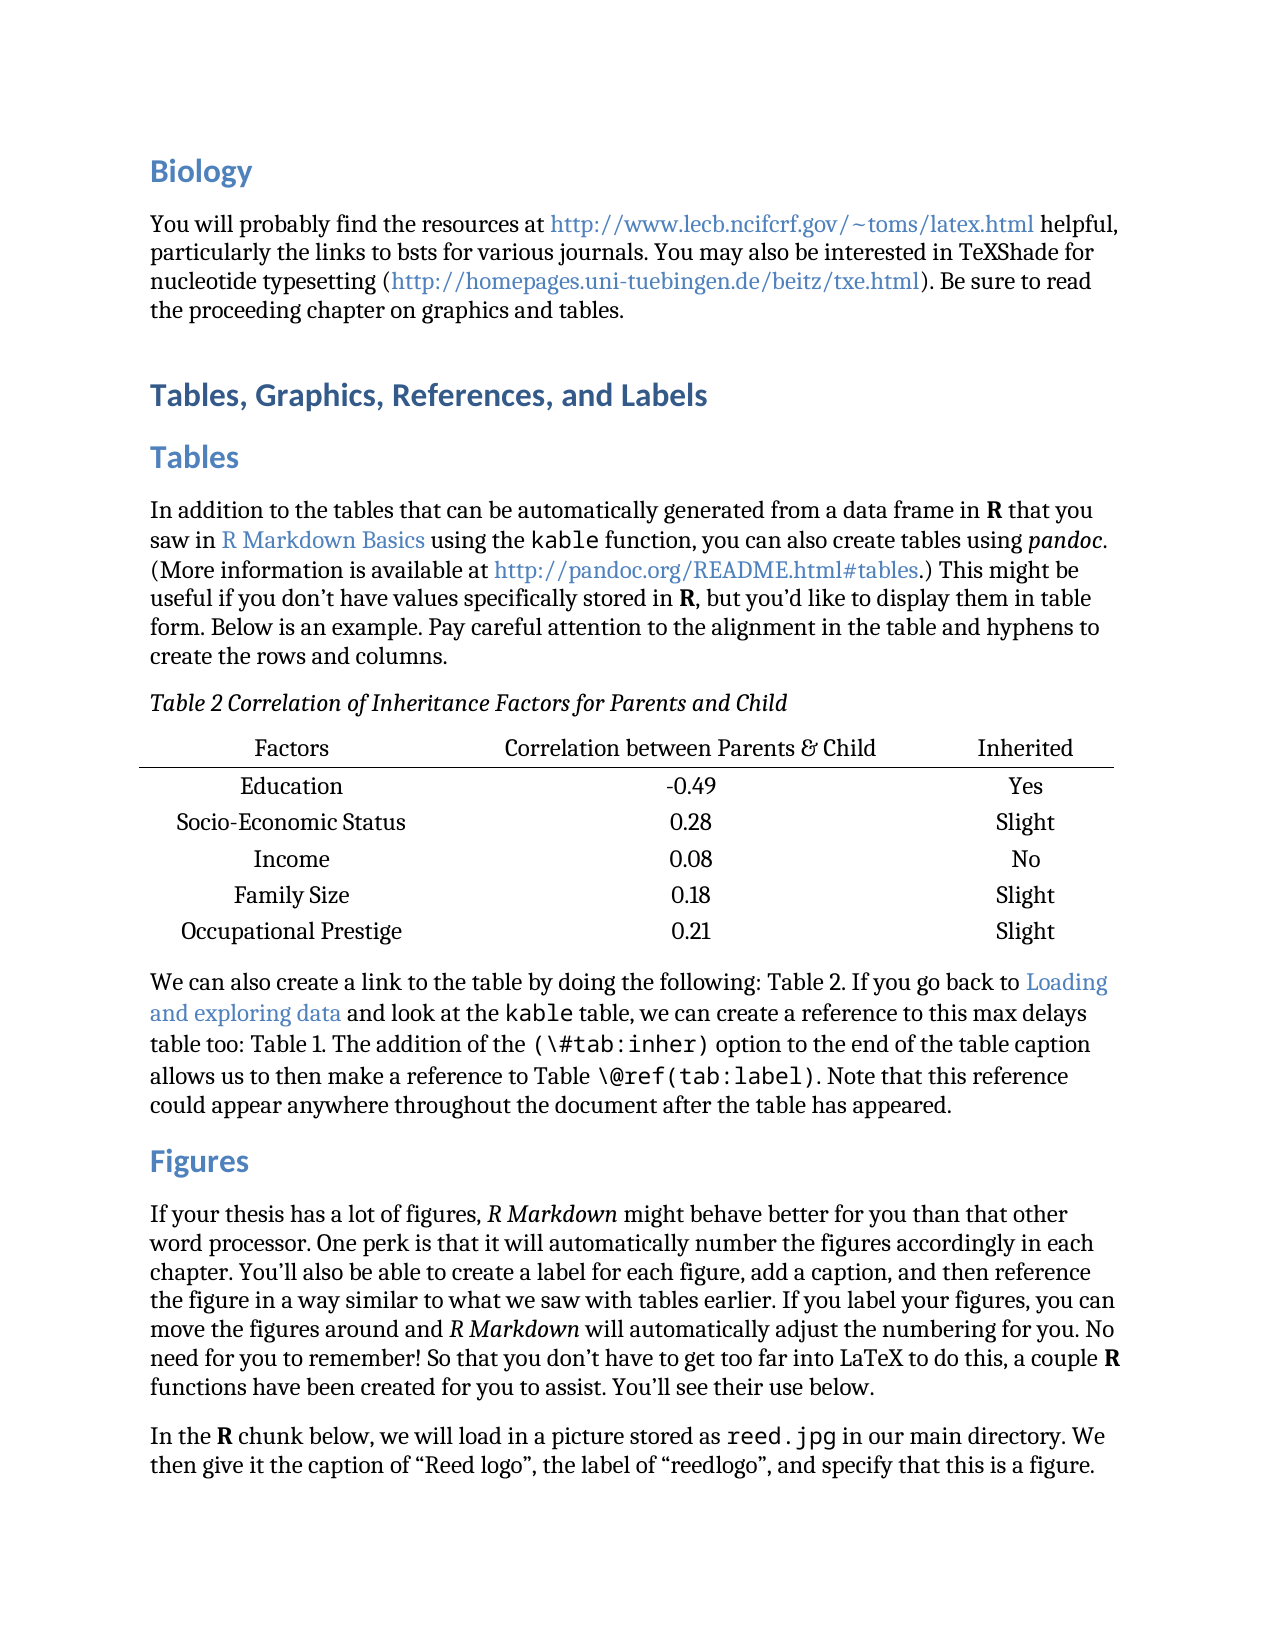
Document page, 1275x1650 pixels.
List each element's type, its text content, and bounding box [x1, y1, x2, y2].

table_cell Slight [938, 913, 1114, 949]
table_cell Education [139, 768, 444, 804]
table_cell Slight [938, 805, 1114, 841]
table_cell No [938, 841, 1114, 877]
table_header Factors [139, 731, 444, 767]
text In addition to the tables that can be automatically generated from a data frame in R that you saw in R Markdown Basics using the kable function, you can also create tables using pandoc. (More information is available at http://pandoc.org/README.html#tables.) This might be useful if you don’t have values specifically stored in R, but you’d like to display them in table form. Below is an example. Pay careful attention to the alignment in the table and hyphens to create the rows and columns. [150, 496, 1125, 671]
table_cell Yes [938, 768, 1114, 804]
table_cell -0.49 [444, 768, 937, 804]
table_header Inherited [938, 731, 1114, 767]
text If your thesis has a lot of figures, R Markdown might behave better for you than that other word processor. One perk is that it will automatically number the figures accordingly in each chapter. You’ll also be able to create a label for each figure, add a caption, and then reference the figure in a way similar to what we saw with tables earlier. If you label your figures, you can move the figures around and R Markdown will automatically adjust the numbering for you. No need for you to remember! So that you don’t have to get too far into LaTeX to do this, a couple R functions have been created for you to assist. You’ll see their use below. [150, 1200, 1125, 1401]
table_cell Socio-Economic Status [139, 805, 444, 841]
table_cell Income [139, 841, 444, 877]
table_header Correlation between Parents & Child [444, 731, 937, 767]
text We can also create a link to the table by doing the following: Table 2. If you go back to Loading and exploring data and look at the kable table, we can create a reference to this max delays table too: Table 1. The addition of the (\#tab:inher) option to the end of the table caption allows us to then make a reference to Table \@ref(tab:label). Note that this reference could appear anywhere throughout the document after the table has appeared. [150, 968, 1125, 1119]
table_cell 0.08 [444, 841, 937, 877]
table_cell 0.21 [444, 913, 937, 949]
table_cell Family Size [139, 877, 444, 913]
subtitle Biology [150, 150, 1125, 191]
subtitle Figures [150, 1140, 1125, 1181]
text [150, 1420, 1125, 1480]
text Table 2 Correlation of Inheritance Factors for Parents and Child [150, 689, 1125, 718]
subtitle Tables [150, 436, 1125, 477]
table_cell Slight [938, 877, 1114, 913]
subtitle Tables, Graphics, References, and Labels [150, 374, 1125, 415]
text You will probably find the resources at http://www.lecb.ncifcrf.gov/~toms/latex.html helpful, particularly the links to bsts for various journals. You may also be interested in TeXShade for nucleotide typesetting (http://homepages.uni-tuebingen.de/beitz/txe.html). Be sure to read the proceeding chapter on graphics and tables. [150, 209, 1125, 324]
table_cell 0.18 [444, 877, 937, 913]
table_cell 0.28 [444, 805, 937, 841]
table_cell Occupational Prestige [139, 913, 444, 949]
